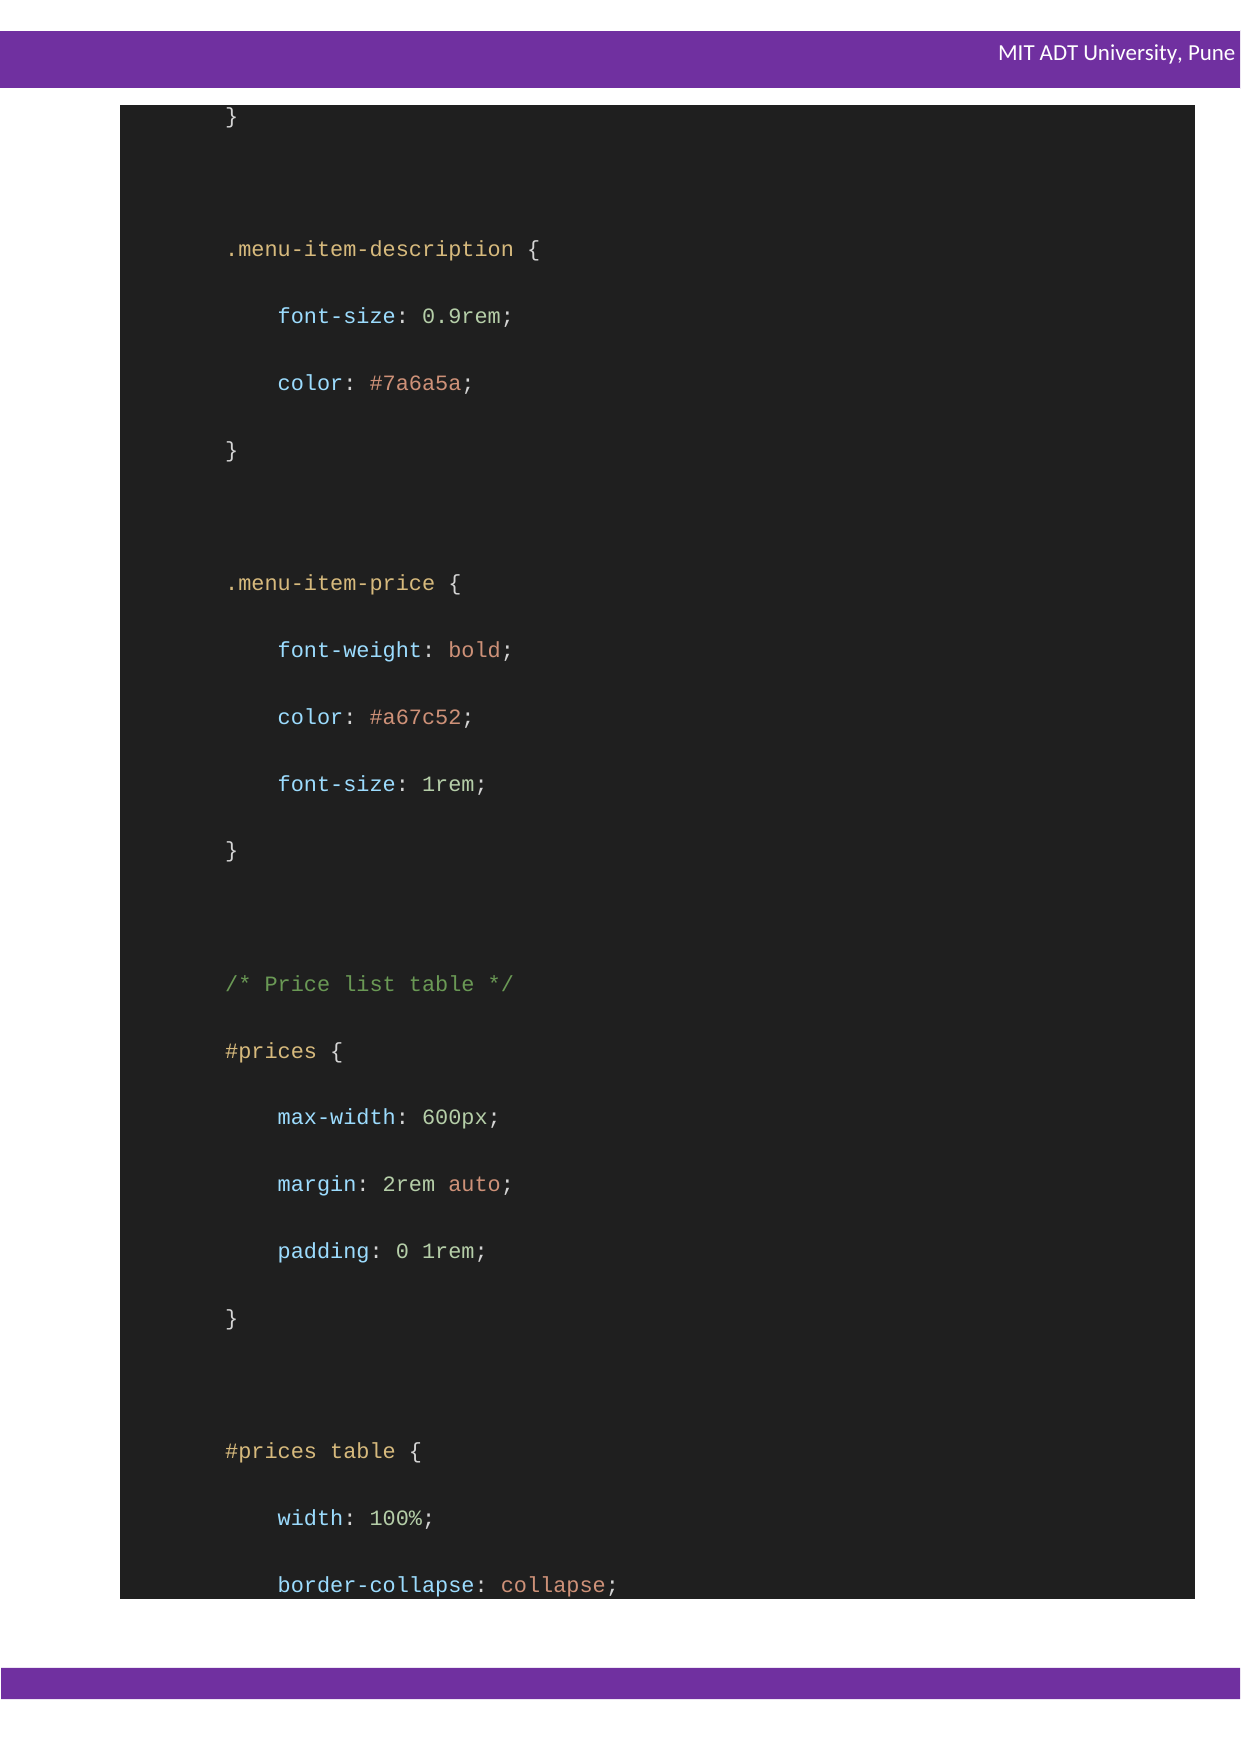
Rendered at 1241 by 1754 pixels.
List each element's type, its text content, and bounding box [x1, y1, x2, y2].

text #prices table { [120, 1440, 1195, 1465]
text border-collapse: collapse; [120, 1574, 1195, 1599]
text color: #7a6a5a; [120, 372, 1195, 397]
text } [120, 1307, 1195, 1332]
text #prices { [120, 1040, 1195, 1064]
text font-size: 0.9rem; [120, 305, 1195, 330]
text margin: 2rem auto; [120, 1173, 1195, 1198]
text .menu-item-description { [120, 238, 1195, 263]
text /* Price list table */ [120, 973, 1195, 998]
text width: 100%; [120, 1507, 1195, 1532]
text color: #a67c52; [120, 706, 1195, 731]
text font-weight: bold; [120, 639, 1195, 664]
text font-size: 1rem; [120, 773, 1195, 797]
text } [120, 105, 1195, 130]
text } [120, 839, 1195, 864]
text .menu-item-price { [120, 572, 1195, 597]
text max-width: 600px; [120, 1107, 1195, 1131]
text padding: 0 1rem; [120, 1240, 1195, 1265]
text } [120, 439, 1195, 464]
